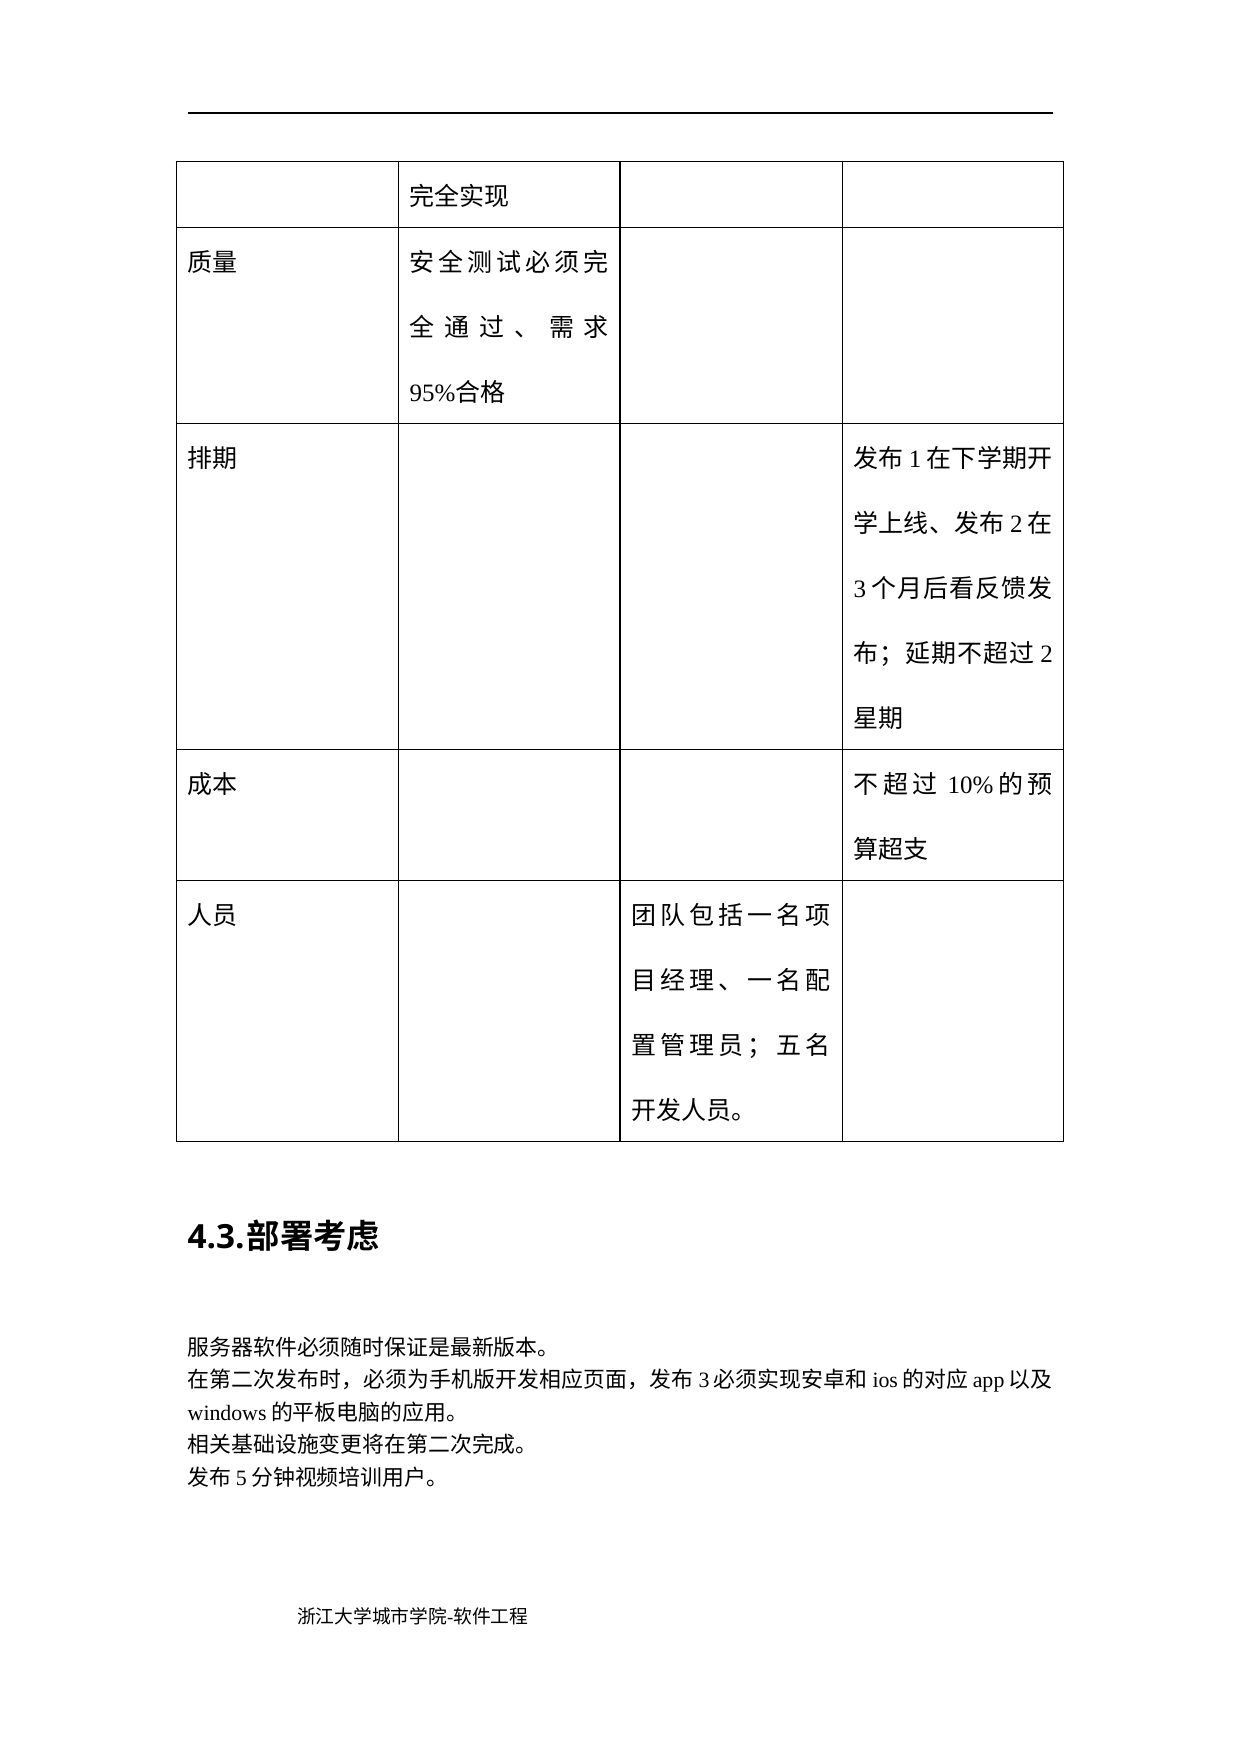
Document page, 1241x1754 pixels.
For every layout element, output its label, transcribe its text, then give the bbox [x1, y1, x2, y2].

table_cell 发布1在下学期开学上线、发布2在3个月后看反馈发布；延期不超过2星期 [843, 424, 1063, 749]
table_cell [399, 162, 619, 227]
table_cell [843, 881, 1063, 1141]
table_cell [621, 162, 842, 227]
table_cell [399, 750, 619, 880]
table_cell 不超过10%的预算超支 [843, 750, 1063, 880]
text 在第二次发布时，必须为手机版开发相应页面，发布3必须实现安卓和ios的对应app以及windows的平板电脑的应用。 [187, 1362, 1053, 1427]
table_cell 团队包括一名项目经理、一名配置管理员；五名开发人员。 [621, 881, 842, 1141]
table_cell 人员 [177, 881, 398, 1141]
table_cell [621, 750, 842, 880]
table_cell [621, 424, 842, 749]
table_cell [399, 424, 619, 749]
table_cell 质量 [177, 228, 398, 423]
table_cell [843, 162, 1063, 227]
text 相关基础设施变更将在第二次完成。 [187, 1427, 1053, 1459]
table_cell [621, 228, 842, 423]
table_cell 成本 [177, 750, 398, 880]
text 发布5分钟视频培训用户。 [187, 1459, 1053, 1492]
table_cell 特性 [177, 162, 398, 227]
table_cell 排期 [177, 424, 398, 749]
table_cell 安全测试必须完全通过、需求95%合格 [399, 228, 619, 423]
subtitle 部署考虑 [187, 1202, 1053, 1267]
table_cell [399, 881, 619, 1141]
table_cell [843, 228, 1063, 423]
text 服务器软件必须随时保证是最新版本。 [187, 1329, 1053, 1362]
